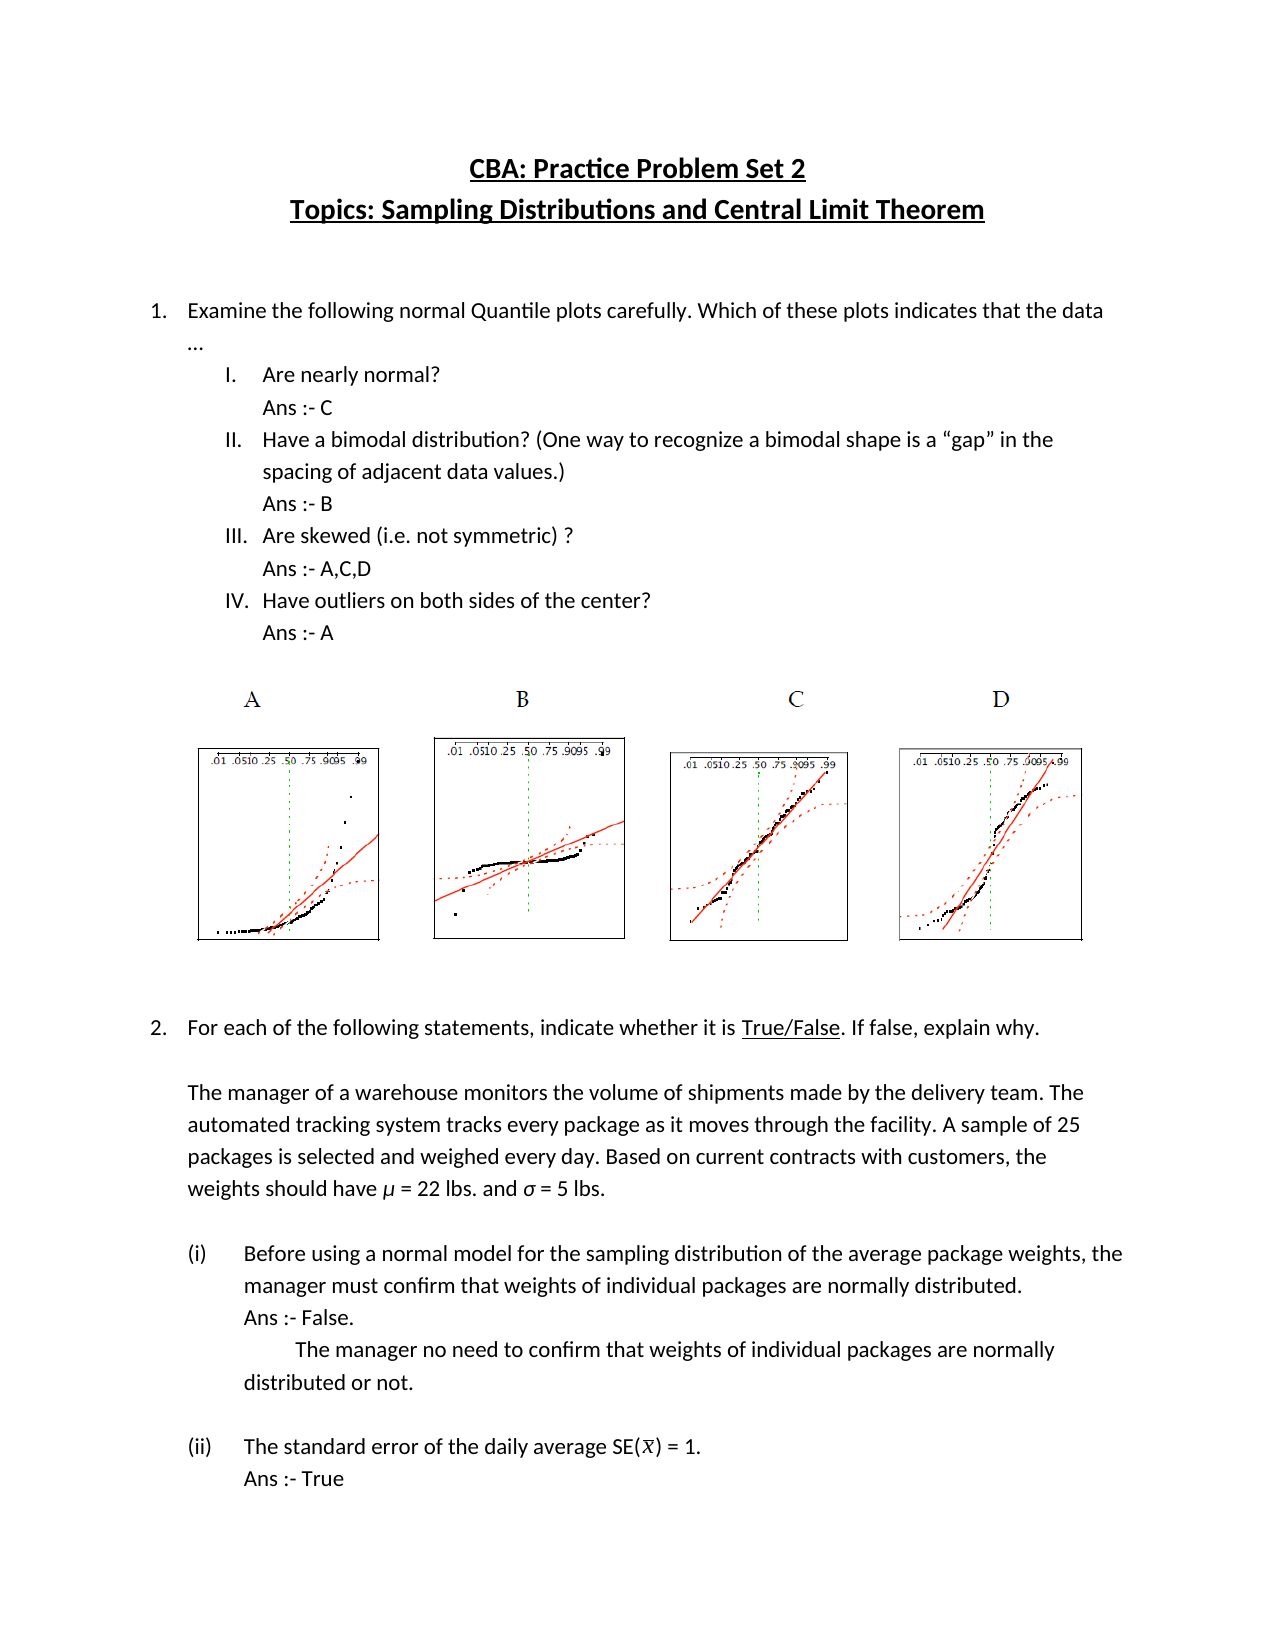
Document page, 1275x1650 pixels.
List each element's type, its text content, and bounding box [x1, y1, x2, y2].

list Ans :- True [244, 1464, 1125, 1492]
list Have outliers on both sides of the center? [225, 586, 1125, 614]
text Ans :- B [262, 489, 1125, 517]
list Have a bimodal distribution? (One way to recognize a bimodal shape is a “gap” in the spacing of adjacent data values.) [225, 425, 1125, 485]
list Examine the following normal Quantile plots carefully. Which of these plots indicates that the data … [150, 296, 1125, 356]
list The manager no need to confirm that weights of individual packages are normally distributed or not. [244, 1335, 1125, 1396]
text Ans :- C [262, 393, 1125, 421]
text Ans :- A,C,D [262, 554, 1125, 582]
list Ans :- False. [244, 1303, 1125, 1331]
text CBA: Practice Problem Set 2 [150, 150, 1125, 186]
text Ans :- A [262, 618, 1125, 646]
list The standard error of the daily average SE() = 1. [187, 1432, 1125, 1460]
list Before using a normal model for the sampling distribution of the average package weights, the manager must confirm that weights of individual packages are normally distributed. [187, 1239, 1125, 1299]
list Are nearly normal? [225, 361, 1125, 389]
text The manager of a warehouse monitors the volume of shipments made by the delivery team. The automated tracking system tracks every package as it moves through the facility. A sample of 25 packages is selected and weighed every day. Based on current contracts with customers, the weights should have μ = 22 lbs. and σ = 5 lbs. [187, 1078, 1125, 1202]
list Are skewed (i.e. not symmetric) ? [225, 522, 1125, 549]
list For each of the following statements, indicate whether it is True/False. If false, explain why. [150, 1013, 1125, 1042]
text Topics: Sampling Distributions and Central Limit Theorem [150, 191, 1125, 227]
